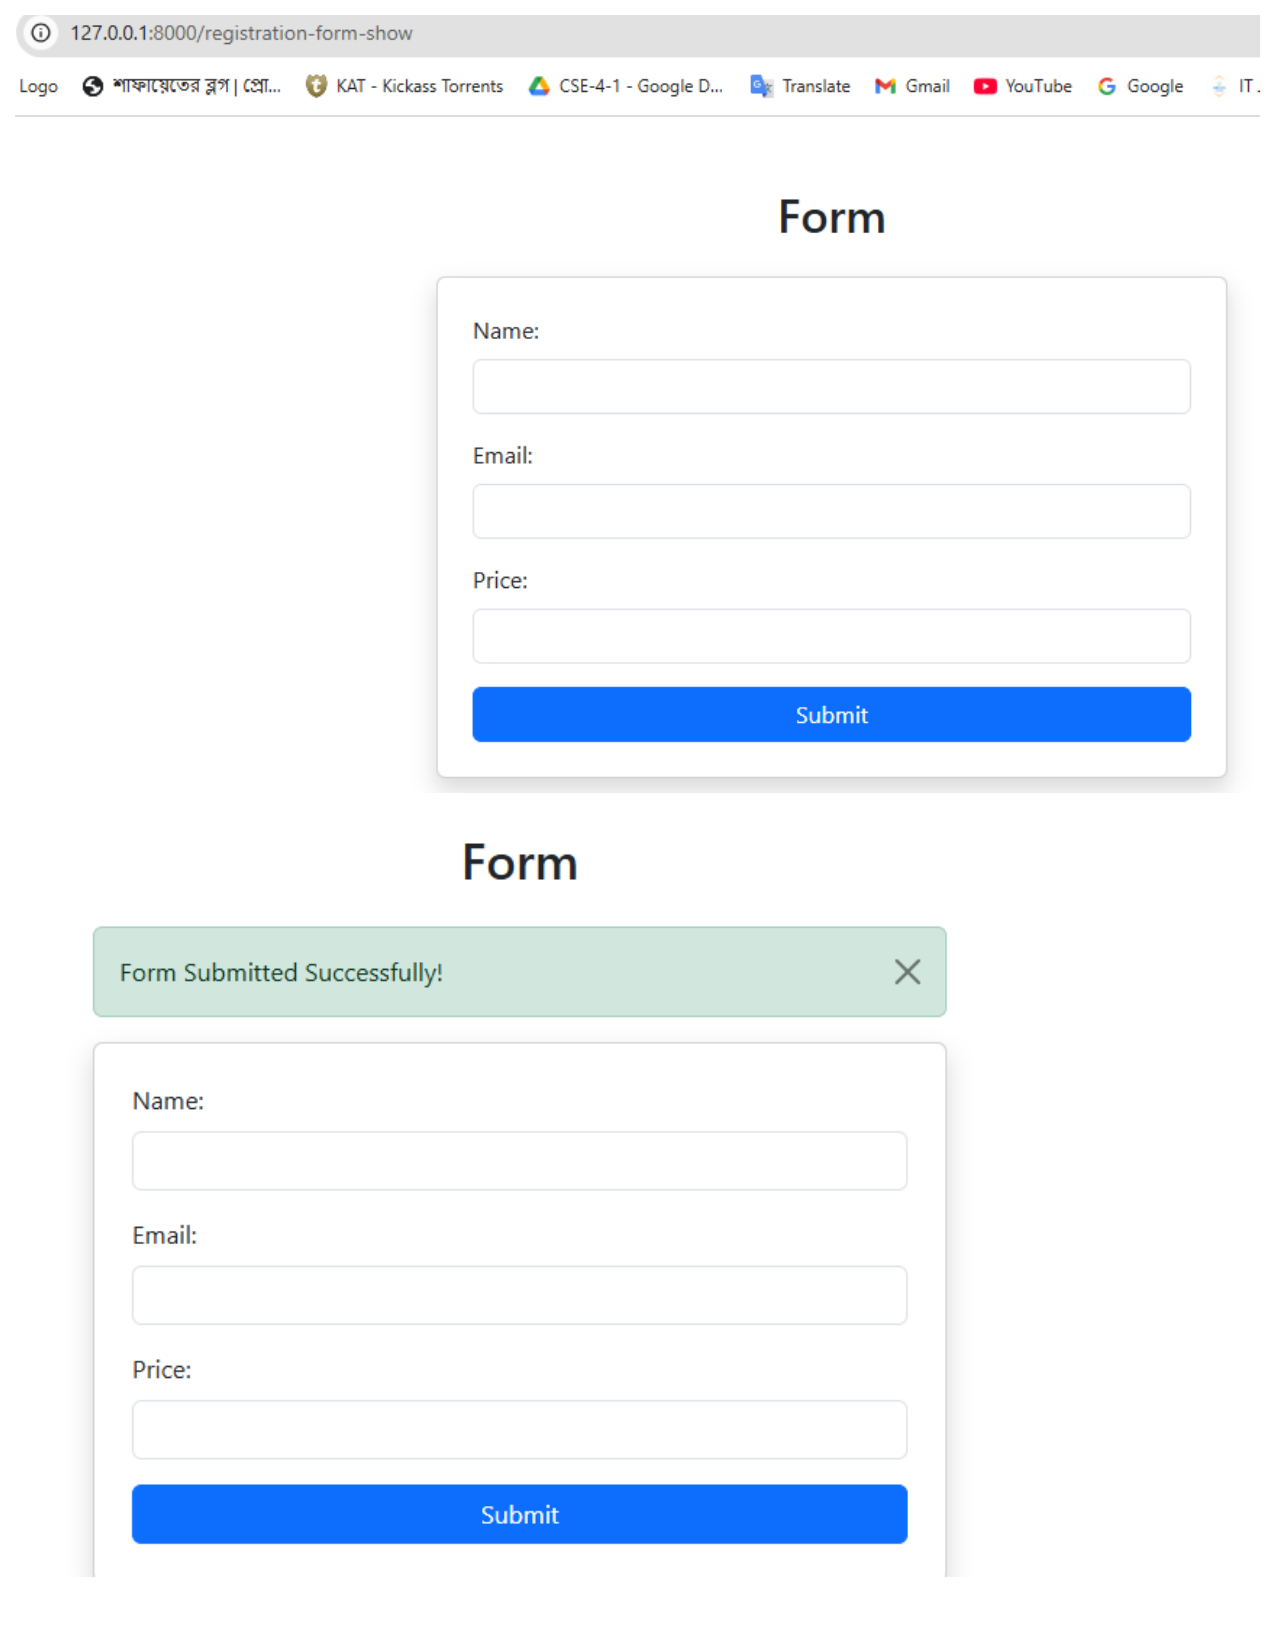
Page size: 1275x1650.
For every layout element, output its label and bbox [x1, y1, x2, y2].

picture [15, 811, 1004, 1577]
picture [15, 15, 1261, 793]
